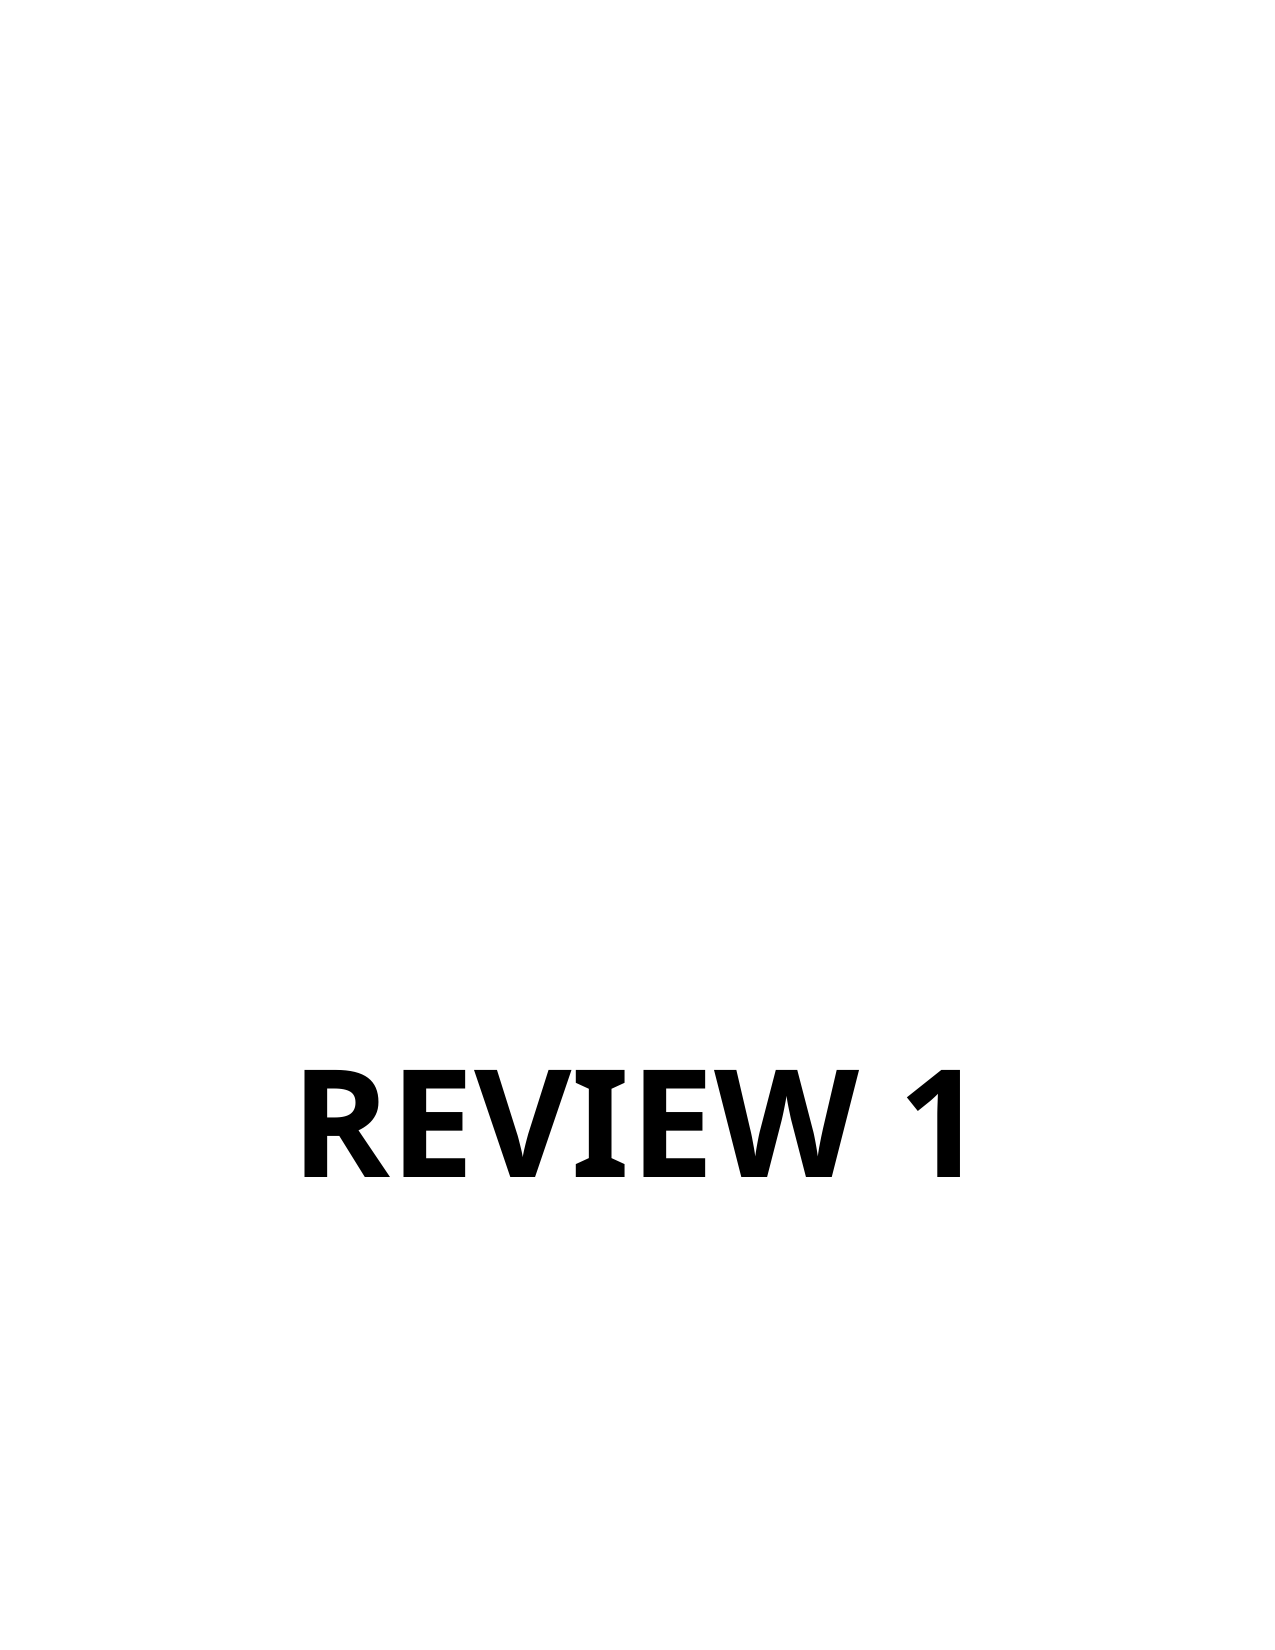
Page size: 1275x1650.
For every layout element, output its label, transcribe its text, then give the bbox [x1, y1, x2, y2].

text REVIEW 1 [150, 1017, 1125, 1221]
